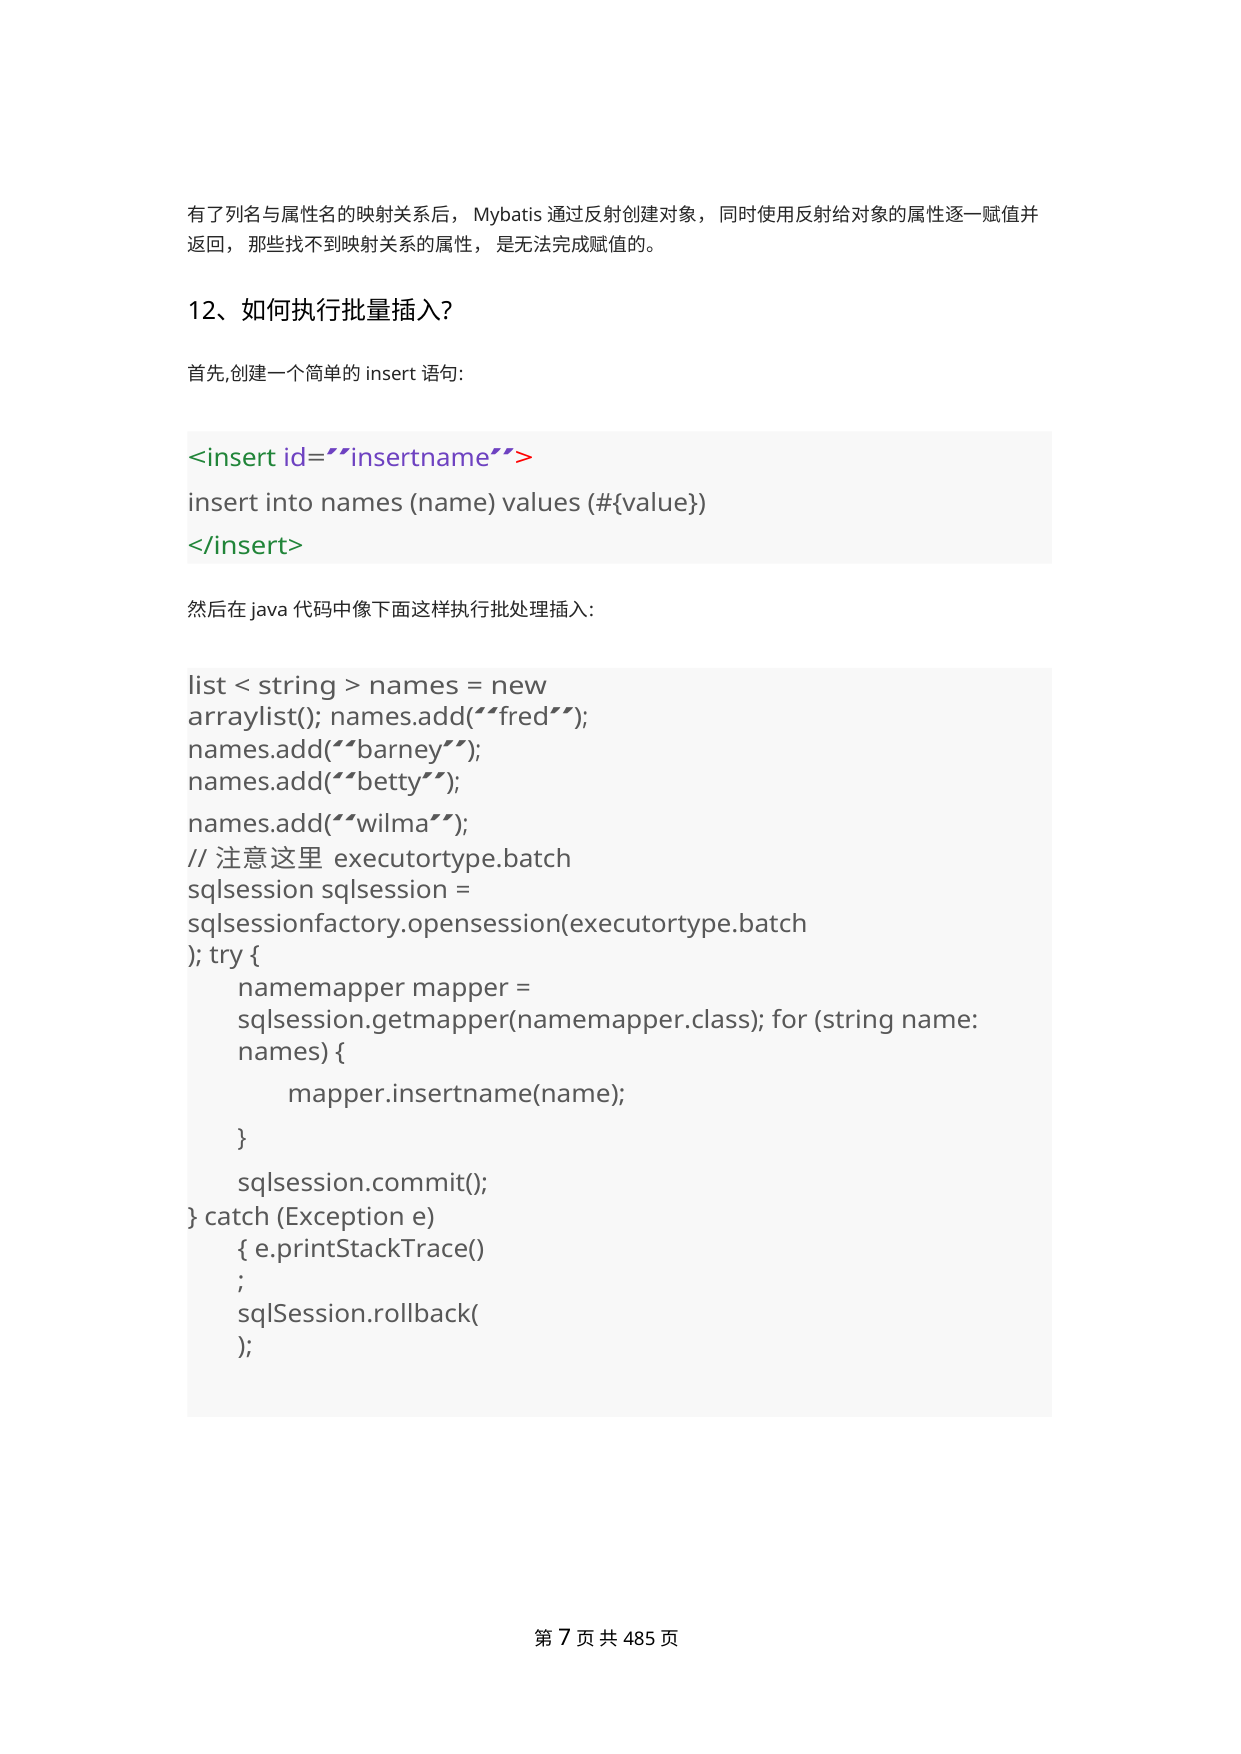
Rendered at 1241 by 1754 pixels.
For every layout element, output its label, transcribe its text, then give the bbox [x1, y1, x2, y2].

text 然后在 java 代码中像下面这样执行批处理插入: [187, 595, 1101, 622]
text 首先,创建一个简单的 insert 语句: [187, 359, 1101, 386]
text 有了列名与属性名的映射关系后， Mybatis 通过反射创建对象， 同时使用反射给对象的属性逐一赋值并返回， 那些找不到映射关系的属性， 是无法完成赋值的。 [187, 200, 1039, 256]
subtitle 12、如何执行批量插入? [187, 290, 1101, 327]
